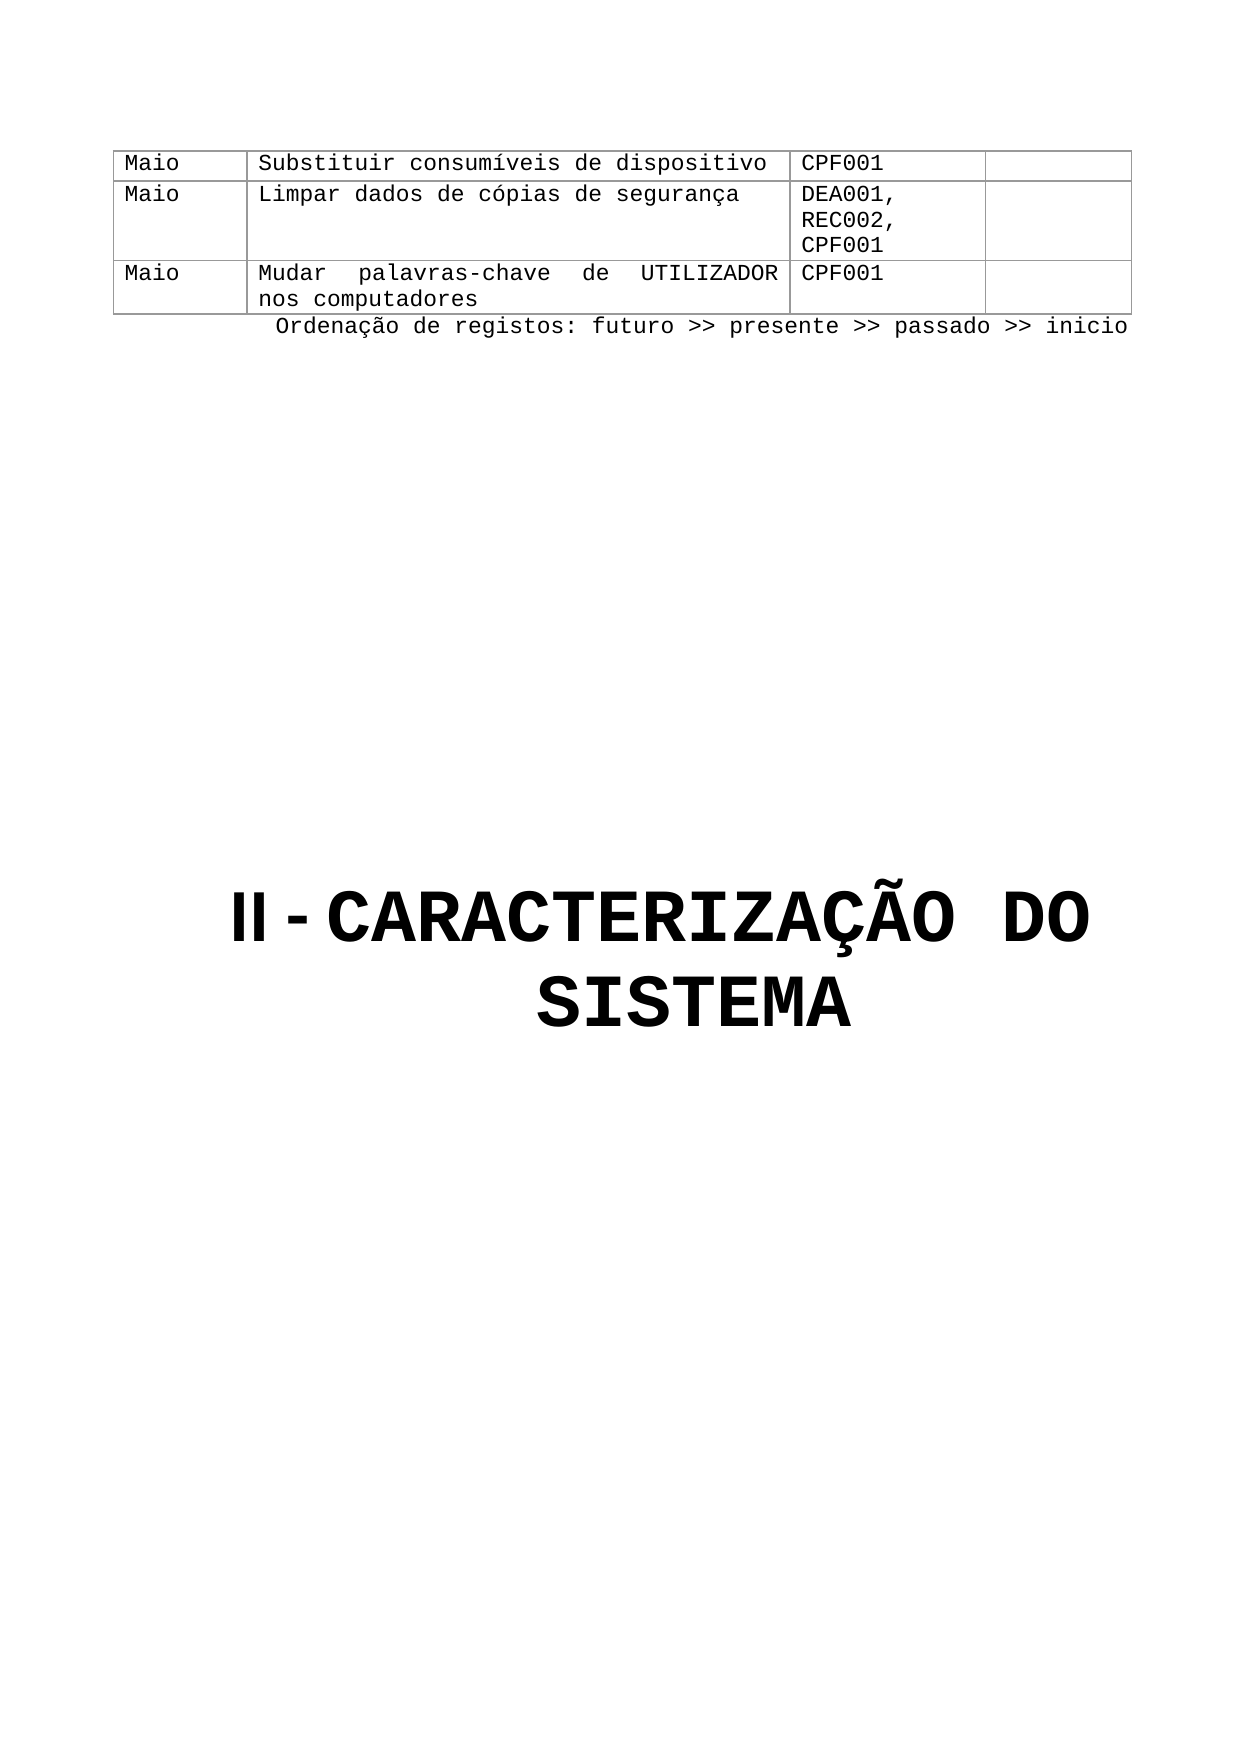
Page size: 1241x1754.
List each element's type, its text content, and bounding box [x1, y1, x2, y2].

table_cell [986, 261, 1131, 313]
table_cell Maio [114, 152, 246, 180]
table_cell CPF001 [791, 261, 985, 313]
table_cell CPF001 [791, 152, 985, 180]
table_cell [986, 152, 1131, 180]
table_cell Substituir consumíveis de dispositivo [248, 152, 789, 180]
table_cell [248, 261, 789, 313]
table_cell [986, 182, 1131, 260]
table_cell Limpar dados de cópias de segurança [248, 182, 789, 260]
table_cell DEA001, REC002, CPF001 [791, 182, 985, 260]
text Ordenação de registos: futuro >> presente >> passado >> inicio [112, 315, 1128, 341]
table_cell Maio [114, 261, 246, 313]
text CARACTERIZAÇÃO DO SISTEMA [260, 869, 1128, 1049]
table_cell Maio [114, 182, 246, 260]
